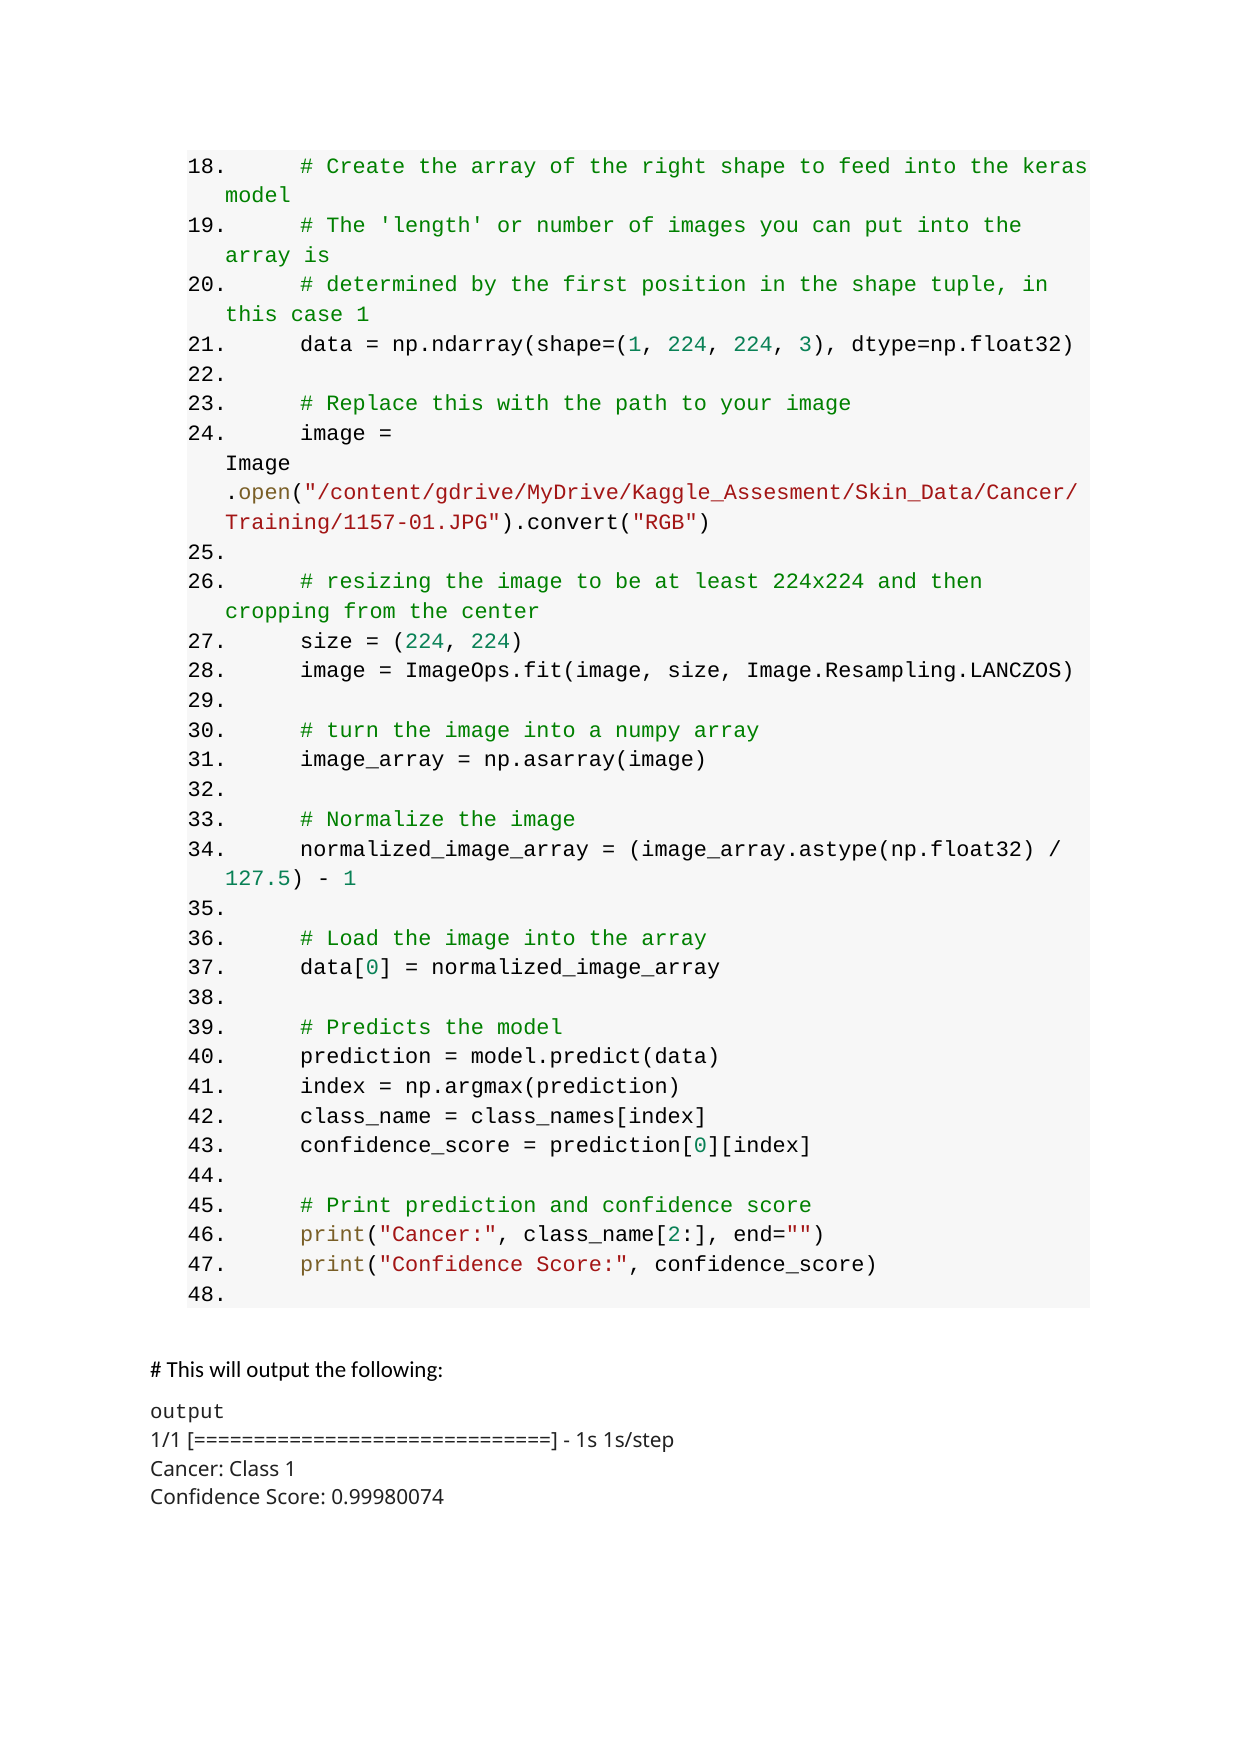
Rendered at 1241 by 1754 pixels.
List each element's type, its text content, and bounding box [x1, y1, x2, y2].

list image = Image.open("/content/gdrive/MyDrive/Kaggle_Assesment/Skin_Data/Cancer/Training/1157-01.JPG").convert("RGB") [187, 417, 1090, 536]
list # Replace this with the path to your image [187, 387, 1090, 417]
list size = (224, 224) [187, 625, 1090, 655]
list prediction = model.predict(data) [187, 1041, 1090, 1070]
text 1/1 [==============================] - 1s 1s/step [150, 1425, 1090, 1454]
list # determined by the first position in the shape tuple, in this case 1 [187, 269, 1090, 328]
list # The 'length' or number of images you can put into the array is [187, 209, 1090, 269]
list # Load the image into the array [187, 922, 1090, 952]
text output [150, 1402, 1090, 1425]
list # Predicts the model [187, 1011, 1090, 1041]
list # turn the image into a numpy array [187, 714, 1090, 744]
list normalized_image_array = (image_array.astype(np.float32) / 127.5) - 1 [187, 833, 1090, 892]
list # Normalize the image [187, 803, 1090, 833]
list index = np.argmax(prediction) [187, 1070, 1090, 1100]
list # resizing the image to be at least 224x224 and then cropping from the center [187, 566, 1090, 625]
list data[0] = normalized_image_array [187, 952, 1090, 981]
list print("Confidence Score:", confidence_score) [187, 1248, 1090, 1278]
list image_array = np.asarray(image) [187, 744, 1090, 773]
text # This will output the following: [150, 1355, 1090, 1383]
list confidence_score = prediction[0][index] [187, 1130, 1090, 1159]
list image = ImageOps.fit(image, size, Image.Resampling.LANCZOS) [187, 655, 1090, 684]
list # Print prediction and confidence score [187, 1189, 1090, 1219]
list # Create the array of the right shape to feed into the keras model [187, 150, 1090, 209]
text Cancer: Class 1 [150, 1454, 1090, 1482]
text Confidence Score: 0.99980074 [150, 1482, 1090, 1511]
list data = np.ndarray(shape=(1, 224, 224, 3), dtype=np.float32) [187, 328, 1090, 358]
list class_name = class_names[index] [187, 1100, 1090, 1130]
list print("Cancer:", class_name[2:], end="") [187, 1219, 1090, 1248]
